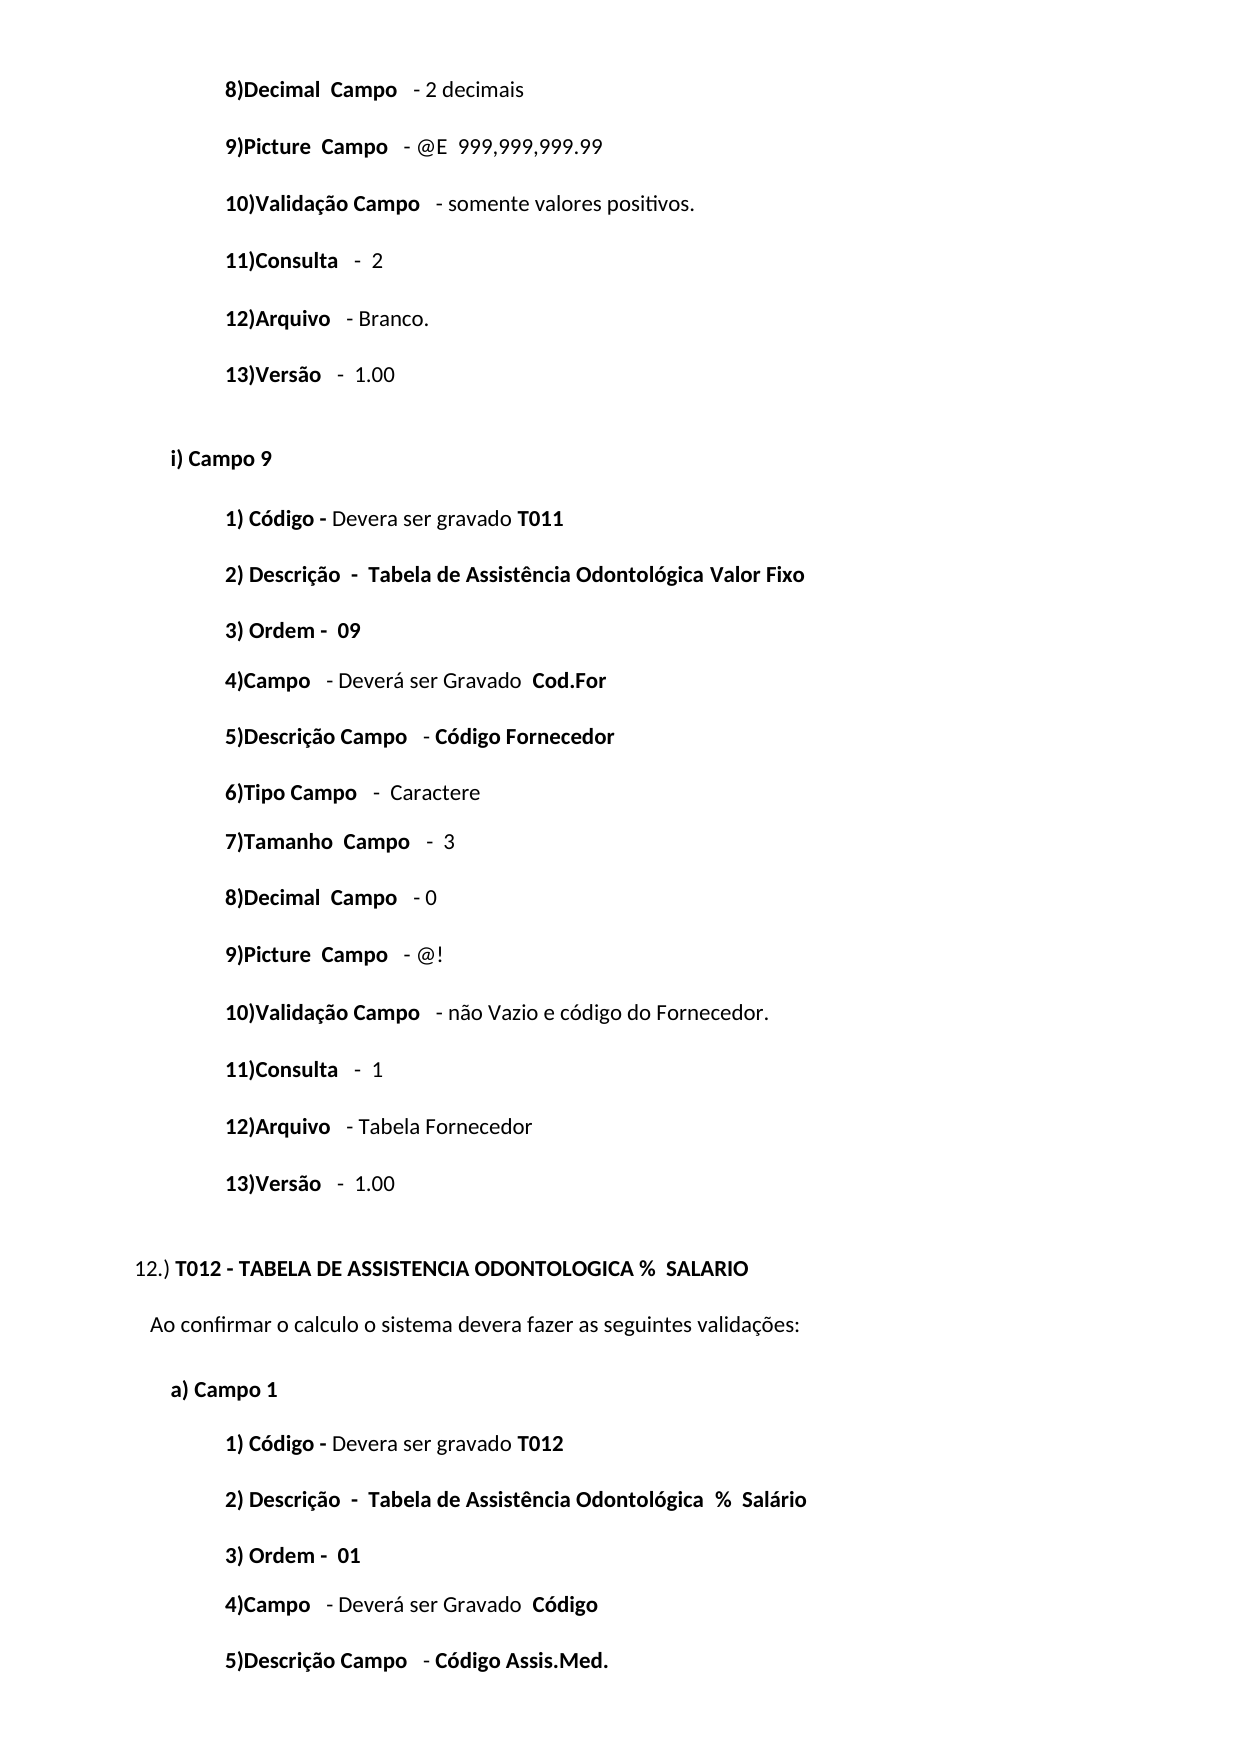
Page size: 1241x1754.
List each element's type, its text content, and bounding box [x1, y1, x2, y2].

text 3) Ordem - 09 [75, 616, 1165, 644]
text 11)Consulta - 1 [75, 1055, 1165, 1083]
text 3) Ordem - 01 [75, 1541, 1165, 1569]
text 2) Descrição - Tabela de Assistência Odontológica % Salário [75, 1485, 1165, 1513]
text 4)Campo - Deverá ser Gravado Código [75, 1590, 1165, 1618]
text 13)Versão - 1.00 [75, 360, 1165, 388]
text 12.) T012 - TABELA DE ASSISTENCIA ODONTOLOGICA % SALARIO [134, 1254, 1165, 1283]
text 10)Validação Campo - não Vazio e código do Fornecedor. [75, 998, 1165, 1026]
text 9)Picture Campo - @E 999,999,999.99 [75, 132, 1165, 160]
list a) Campo 1 [150, 1375, 1165, 1403]
text 11)Consulta - 2 [75, 247, 1165, 274]
list i) Campo 9 [150, 444, 1165, 472]
text 5)Descrição Campo - Código Assis.Med. [75, 1646, 1165, 1674]
text 1) Código - Devera ser gravado T011 [75, 504, 1165, 532]
text 4)Campo - Deverá ser Gravado Cod.For [75, 666, 1165, 694]
text 10)Validação Campo - somente valores positivos. [75, 189, 1165, 217]
text 8)Decimal Campo - 2 decimais [75, 75, 1165, 103]
text 6)Tipo Campo - Caractere [75, 778, 1165, 806]
text 5)Descrição Campo - Código Fornecedor [75, 722, 1165, 750]
text 1) Código - Devera ser gravado T012 [75, 1429, 1165, 1457]
text 7)Tamanho Campo - 3 [75, 827, 1165, 855]
text 12)Arquivo - Tabela Fornecedor [75, 1112, 1165, 1140]
text 12)Arquivo - Branco. [75, 304, 1165, 332]
list Ao confirmar o calculo o sistema devera fazer as seguintes validações: [150, 1311, 1165, 1339]
text 2) Descrição - Tabela de Assistência Odontológica Valor Fixo [75, 560, 1165, 588]
text 8)Decimal Campo - 0 [75, 883, 1165, 911]
text 13)Versão - 1.00 [75, 1169, 1165, 1197]
text 9)Picture Campo - @! [75, 941, 1165, 969]
